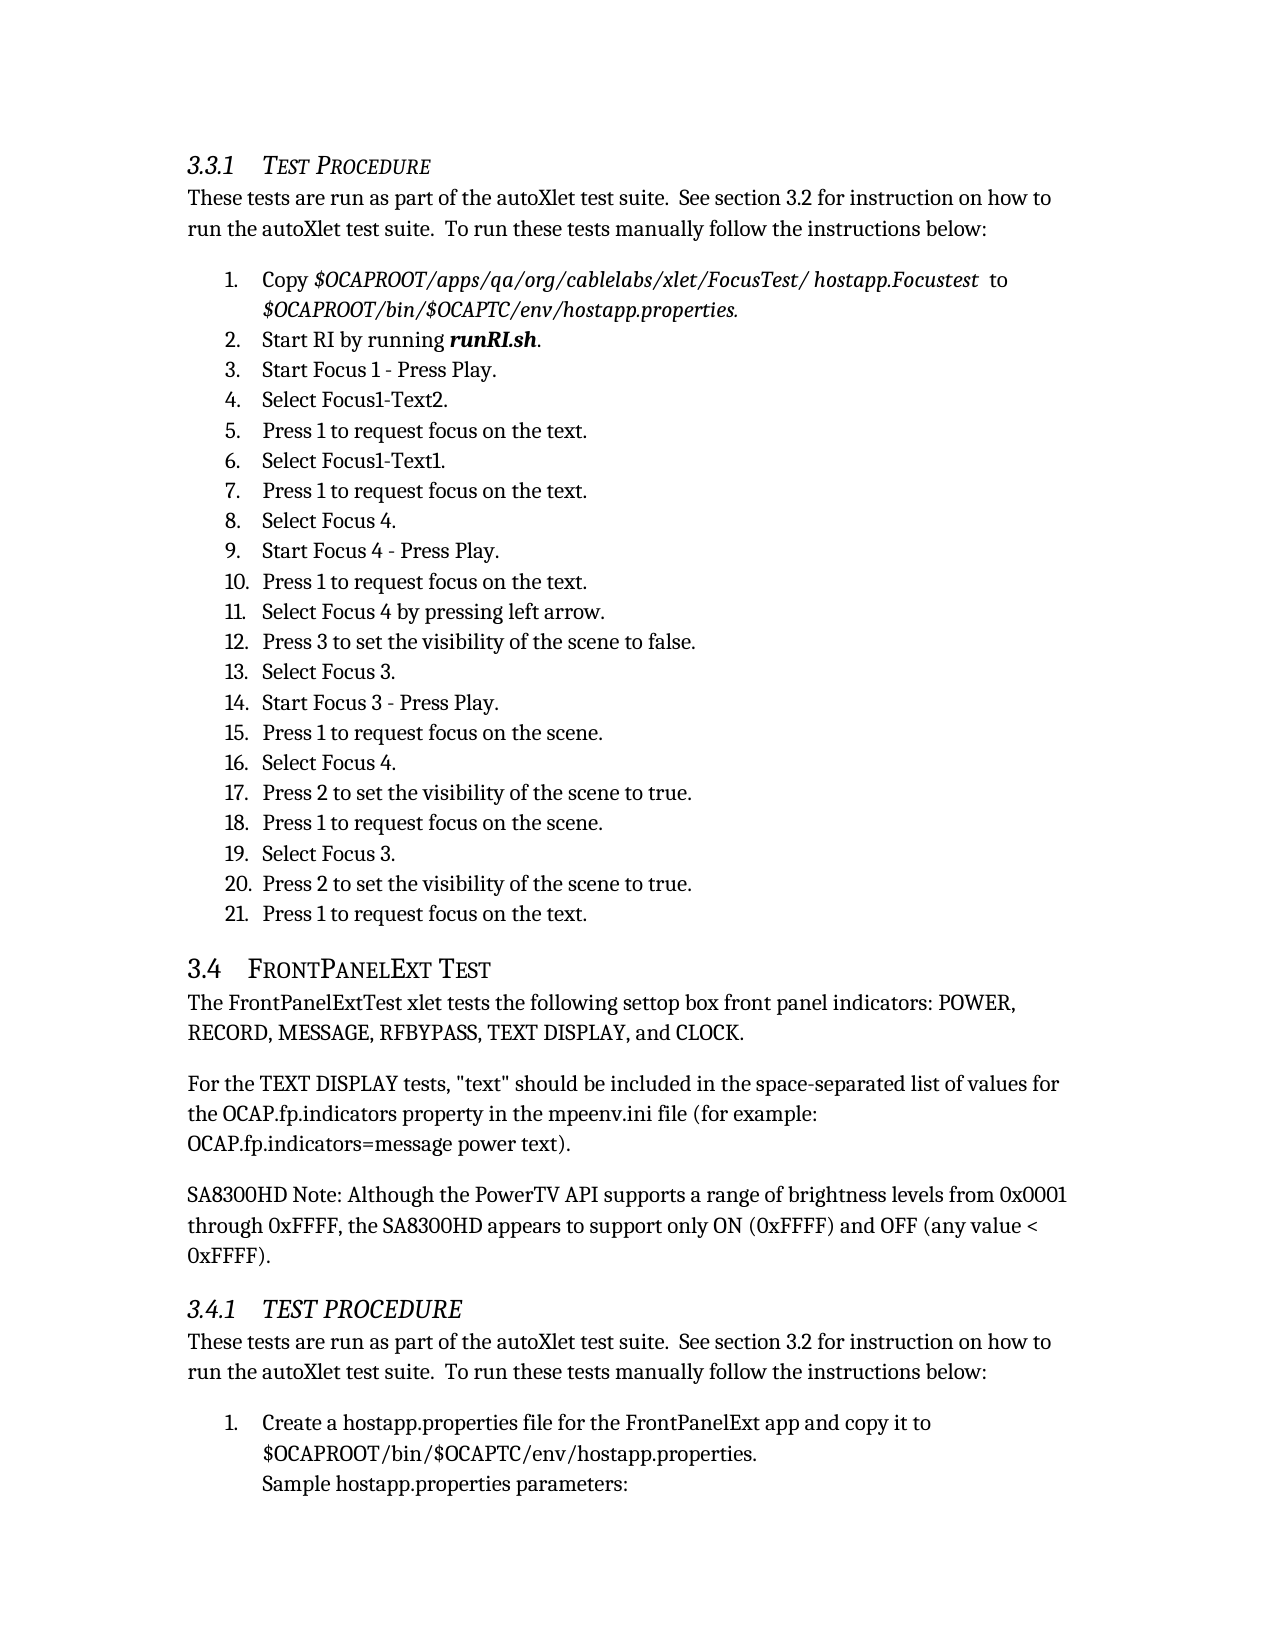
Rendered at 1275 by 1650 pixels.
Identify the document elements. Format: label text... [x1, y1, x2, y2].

subtitle FrontPanelExt Test [187, 952, 1087, 985]
list Start Focus 3 - Press Play. [225, 689, 1087, 716]
list Select Focus 4. [225, 508, 1087, 534]
list Press 1 to request focus on the text. [225, 568, 1087, 595]
subtitle TEST PROCEDURE [187, 1294, 1087, 1325]
list Select Focus 4. [225, 750, 1087, 776]
list Select Focus 3. [225, 840, 1087, 867]
list Copy $OCAPROOT/apps/qa/org/cablelabs/xlet/FocusTest/ hostapp.Focustest to $OCAPROOT/bin/$OCAPTC/env/hostapp.properties. [225, 266, 1087, 323]
text These tests are run as part of the autoXlet test suite. See section 3.2 for instruction on how to run the autoXlet test suite. To run these tests manually follow the instructions below: [187, 185, 1087, 242]
list Press 2 to set the visibility of the scene to true. [225, 871, 1087, 897]
list Select Focus1-Text2. [225, 387, 1087, 413]
list Press 1 to request focus on the scene. [225, 719, 1087, 746]
list Press 2 to set the visibility of the scene to true. [225, 780, 1087, 806]
list Select Focus1-Text1. [225, 448, 1087, 474]
list Start RI by running runRI.sh. [225, 327, 1087, 353]
text The FrontPanelExtTest xlet tests the following settop box front panel indicators: POWER, RECORD, MESSAGE, RFBYPASS, TEXT DISPLAY, and CLOCK. [187, 989, 1087, 1046]
list Select Focus 3. [225, 659, 1087, 685]
text SA8300HD Note: Although the PowerTV API supports a range of brightness levels from 0x0001 through 0xFFFF, the SA8300HD appears to support only ON (0xFFFF) and OFF (any value < 0xFFFF). [187, 1182, 1087, 1269]
text For the TEXT DISPLAY tests, "text" should be included in the space-separated list of values for the OCAP.fp.indicators property in the mpeenv.ini file (for example: OCAP.fp.indicators=message power text). [187, 1071, 1087, 1158]
list Press 3 to set the visibility of the scene to false. [225, 629, 1087, 655]
list Start Focus 1 - Press Play. [225, 357, 1087, 383]
list Create a hostapp.properties file for the FrontPanelExt app and copy it to $OCAPROOT/bin/$OCAPTC/env/hostapp.properties. [225, 1410, 1087, 1467]
list Press 1 to request focus on the text. [225, 478, 1087, 504]
list Start Focus 4 - Press Play. [225, 538, 1087, 564]
list Select Focus 4 by pressing left arrow. [225, 599, 1087, 625]
subtitle Test Procedure [187, 150, 1087, 181]
list Press 1 to request focus on the text. [225, 901, 1087, 927]
text These tests are run as part of the autoXlet test suite. See section 3.2 for instruction on how to run the autoXlet test suite. To run these tests manually follow the instructions below: [187, 1329, 1087, 1385]
list Press 1 to request focus on the scene. [225, 810, 1087, 836]
list Press 1 to request focus on the text. [225, 417, 1087, 444]
text Sample hostapp.properties parameters: [262, 1471, 1087, 1497]
